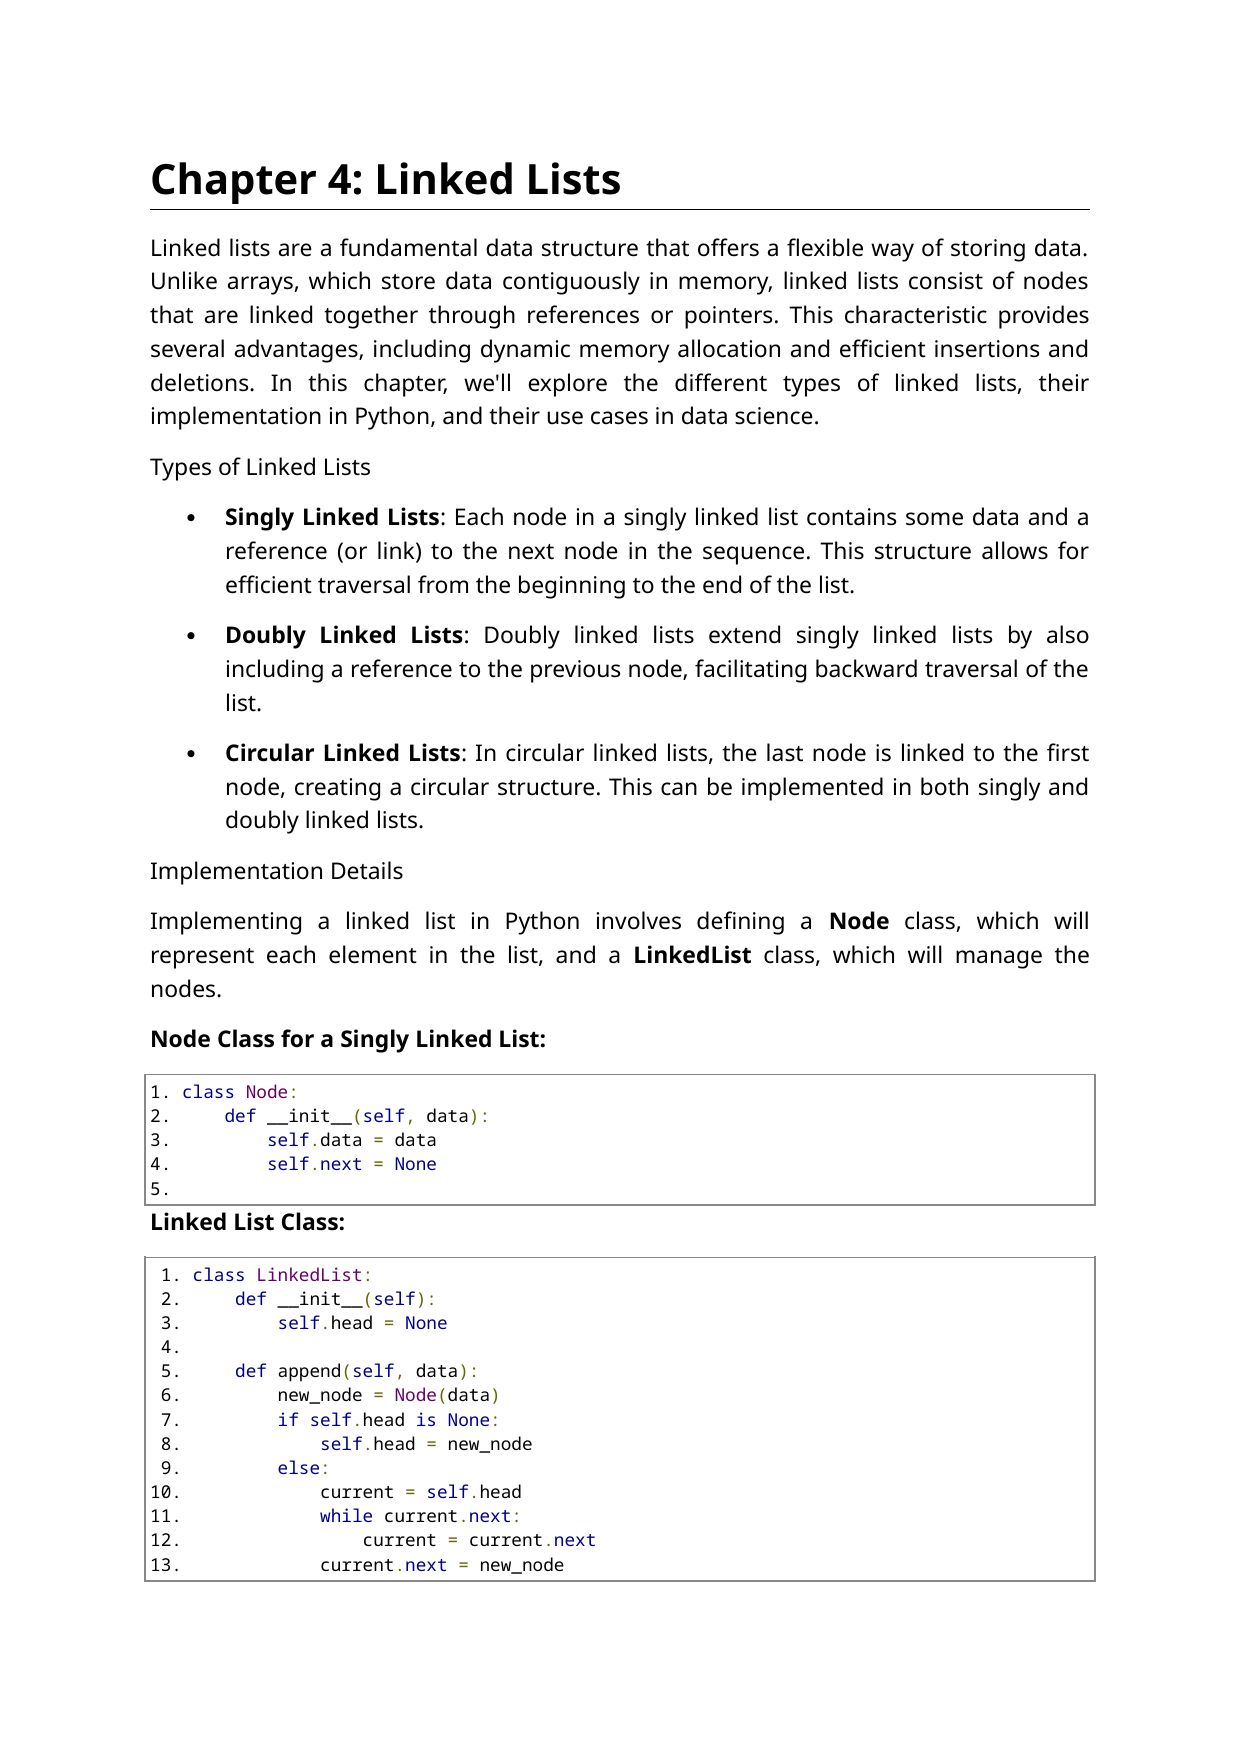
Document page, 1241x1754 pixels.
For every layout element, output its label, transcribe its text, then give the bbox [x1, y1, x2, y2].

text 3. self.data = data [150, 1128, 1090, 1152]
text 8. self.head = new_node [150, 1431, 1090, 1455]
list Circular Linked Lists: In circular linked lists, the last node is linked to the first node, creating a circular structure. This can be implemented in both singly and doubly linked lists. [187, 737, 1090, 836]
text 6. new_node = Node(data) [150, 1383, 1090, 1407]
text 9. else: [150, 1455, 1090, 1479]
text 3. self.head = None [150, 1310, 1090, 1334]
text 13. current.next = new_node [146, 1546, 1094, 1580]
text 4. self.next = None [150, 1152, 1090, 1170]
list Doubly Linked Lists: Doubly linked lists extend singly linked lists by also including a reference to the previous node, facilitating backward traversal of the list. [187, 619, 1090, 718]
text 1. class LinkedList: [146, 1258, 1094, 1286]
text 2. def __init__(self): [150, 1286, 1090, 1310]
text 4. [150, 1334, 1090, 1359]
text 2. def __init__(self, data): [150, 1103, 1090, 1128]
text Node Class for a Singly Linked List: [150, 1023, 1090, 1054]
text Chapter 4: Linked Lists [150, 150, 1090, 209]
text 1. class Node: [146, 1075, 1094, 1103]
text Types of Linked Lists [150, 451, 1090, 482]
text 5. def append(self, data): [150, 1359, 1090, 1383]
text Implementing a linked list in Python involves defining a Node class, which will represent each element in the list, and a LinkedList class, which will manage the nodes. [150, 905, 1090, 1004]
text 10. current = self.head [150, 1479, 1090, 1504]
text Implementation Details [150, 855, 1090, 886]
list Singly Linked Lists: Each node in a singly linked list contains some data and a reference (or link) to the next node in the sequence. This structure allows for efficient traversal from the beginning to the end of the list. [187, 501, 1090, 600]
text Linked List Class: [150, 1206, 1090, 1237]
text 12. current = current.next [150, 1528, 1090, 1546]
text 7. if self.head is None: [150, 1407, 1090, 1431]
text 5. [146, 1170, 1094, 1204]
text 11. while current.next: [150, 1504, 1090, 1528]
text Linked lists are a fundamental data structure that offers a flexible way of storing data. Unlike arrays, which store data contiguously in memory, linked lists consist of nodes that are linked together through references or pointers. This characteristic provides several advantages, including dynamic memory allocation and efficient insertions and deletions. In this chapter, we'll explore the different types of linked lists, their implementation in Python, and their use cases in data science. [150, 232, 1090, 432]
